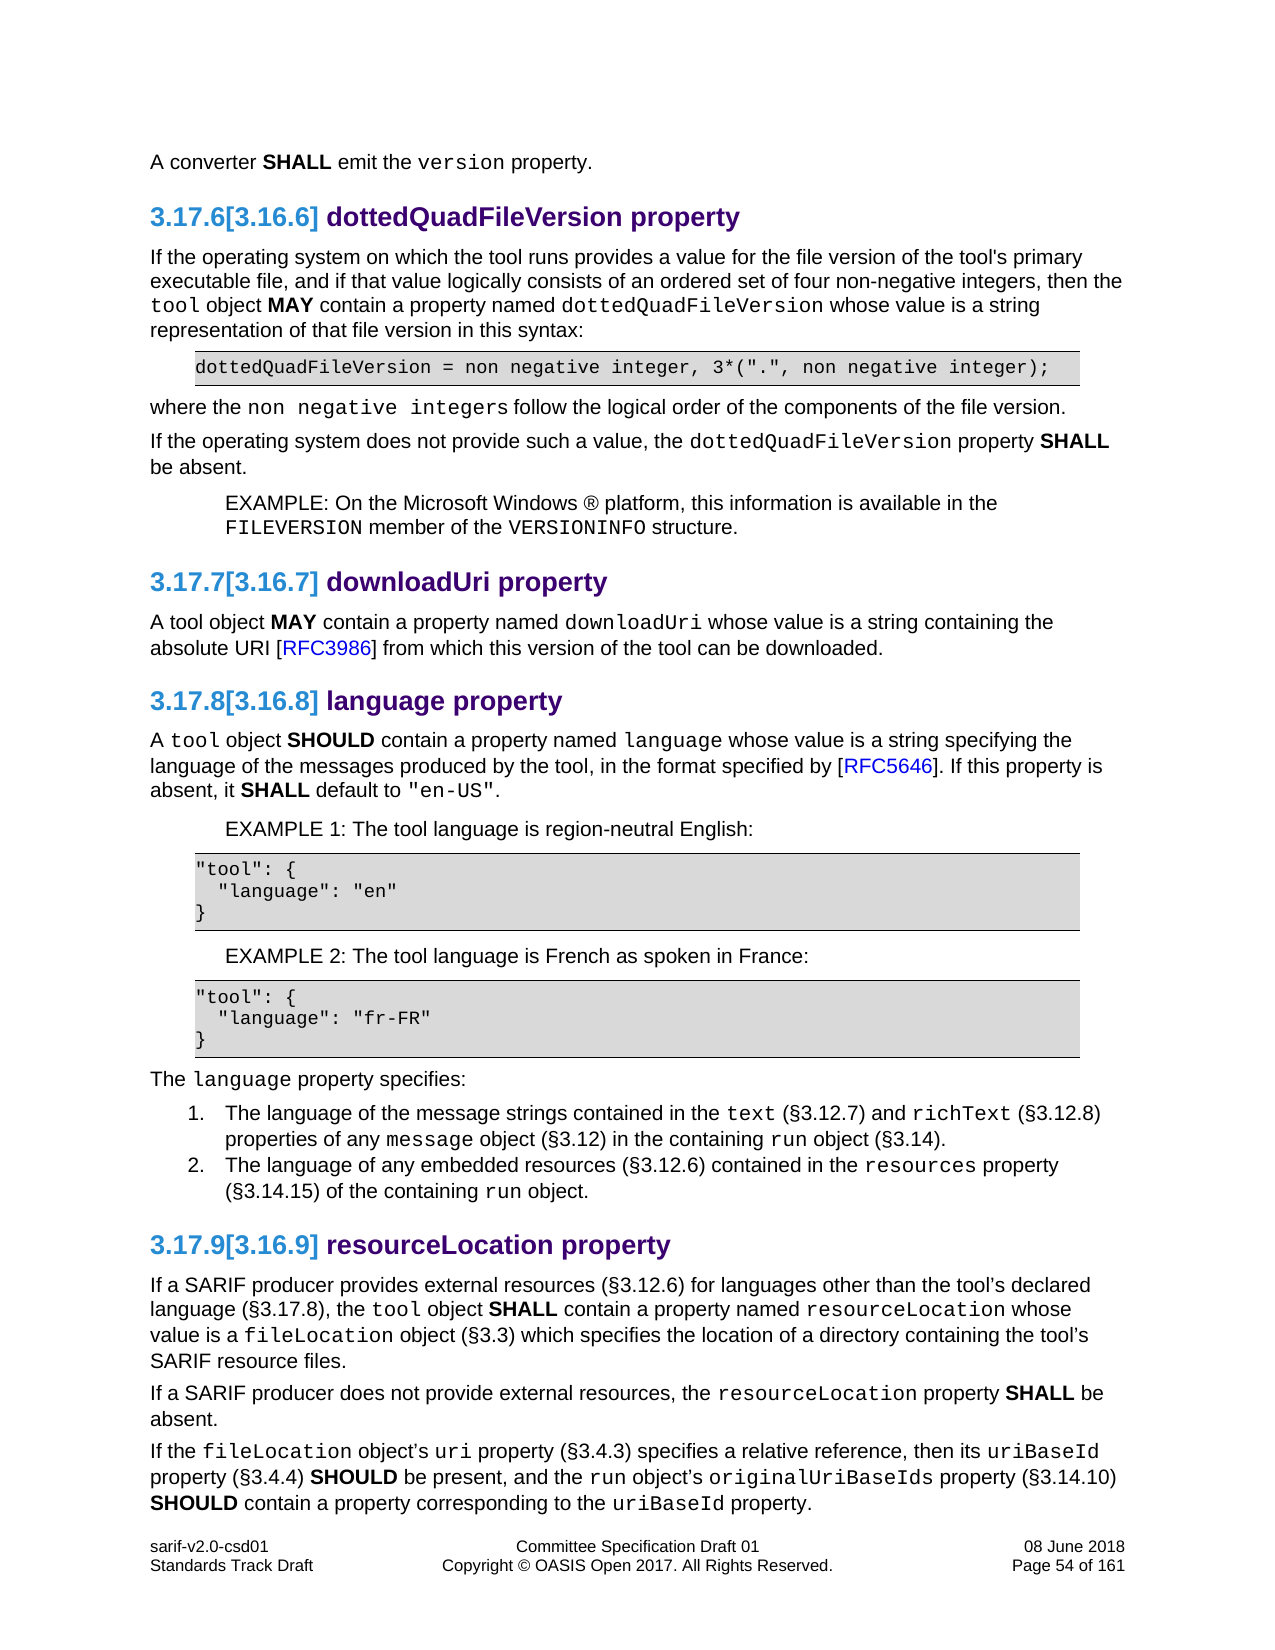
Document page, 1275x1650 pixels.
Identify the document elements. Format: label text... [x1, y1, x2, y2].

subtitle resourceLocation property [150, 1229, 1125, 1261]
list The language of any embedded resources (§3.9.6) contained in the resources property (§3.11.17) of the containing run object. [187, 1153, 1125, 1204]
text dottedQuadFileVersion = non negative integer, 3*(".", non negative integer); [195, 352, 1080, 385]
text If the fileLocation object’s uri property (§3.3.2) specifies a relative reference, then its uriBaseId property (§3.3.3) SHOULD be present, and the run object’s originalUriBaseIds property (§3.11.12) SHOULD contain a property corresponding to the uriBaseId property. [150, 1439, 1125, 1517]
text where the non negative integers follow the logical order of the components of the file version. [150, 395, 1125, 421]
text "tool": { [195, 981, 1080, 1001]
text EXAMPLE: On the Microsoft Windows ® platform, this information is available in the FILEVERSION member of the VERSIONINFO structure. [225, 491, 1050, 541]
text "language": "fr-FR" [195, 1001, 1080, 1023]
text If the operating system does not provide such a value, the dottedQuadFileVersion property SHALL be absent. [150, 429, 1125, 479]
text "language": "en" [195, 874, 1080, 895]
text The language property specifies: [150, 1067, 1125, 1093]
text If the operating system on which the tool runs provides a value for the file version of the tool's primary executable file, and if that value logically consists of an ordered set of four non-negative integers, then the tool object MAY contain a property named dottedQuadFileVersion whose value is a string representation of that file version in this syntax: [150, 244, 1125, 342]
text } [195, 1023, 1080, 1057]
text If a SARIF producer provides external resources (§3.9.6) for languages other than the tool’s declared language (§3.12.8), the tool object SHALL contain a property named resourceLocation whose value is a fileLocation object (§3.2) which specifies the location of a directory containing the tool’s SARIF resource files. [150, 1273, 1125, 1373]
list The language of the message strings contained in the text (§3.9.7) and richText (§3.9.8) properties of any message object (§3.9) in the containing run object (§3.11). [187, 1101, 1125, 1153]
text "tool": { [195, 854, 1080, 874]
text } [195, 895, 1080, 930]
subtitle dottedQuadFileVersion property [150, 201, 1125, 232]
text A tool object SHOULD contain a property named language whose value is a string specifying the language of the messages produced by the tool, in the format specified by [RFC5646]. If this property is absent, it SHALL default to "en-US". [150, 728, 1125, 804]
text A converter SHALL emit the version property. [150, 150, 1125, 176]
text A tool object MAY contain a property named downloadUri whose value is a string containing the absolute URI [RFC3986] from which this version of the tool can be downloaded. [150, 610, 1125, 659]
text If a SARIF producer does not provide external resources, the resourceLocation property SHALL be absent. [150, 1381, 1125, 1431]
subtitle downloadUri property [150, 566, 1125, 597]
text EXAMPLE 2: The tool language is French as spoken in France: [225, 944, 1050, 968]
subtitle language property [150, 684, 1125, 716]
text EXAMPLE 1: The tool language is region-neutral English: [225, 816, 1050, 840]
